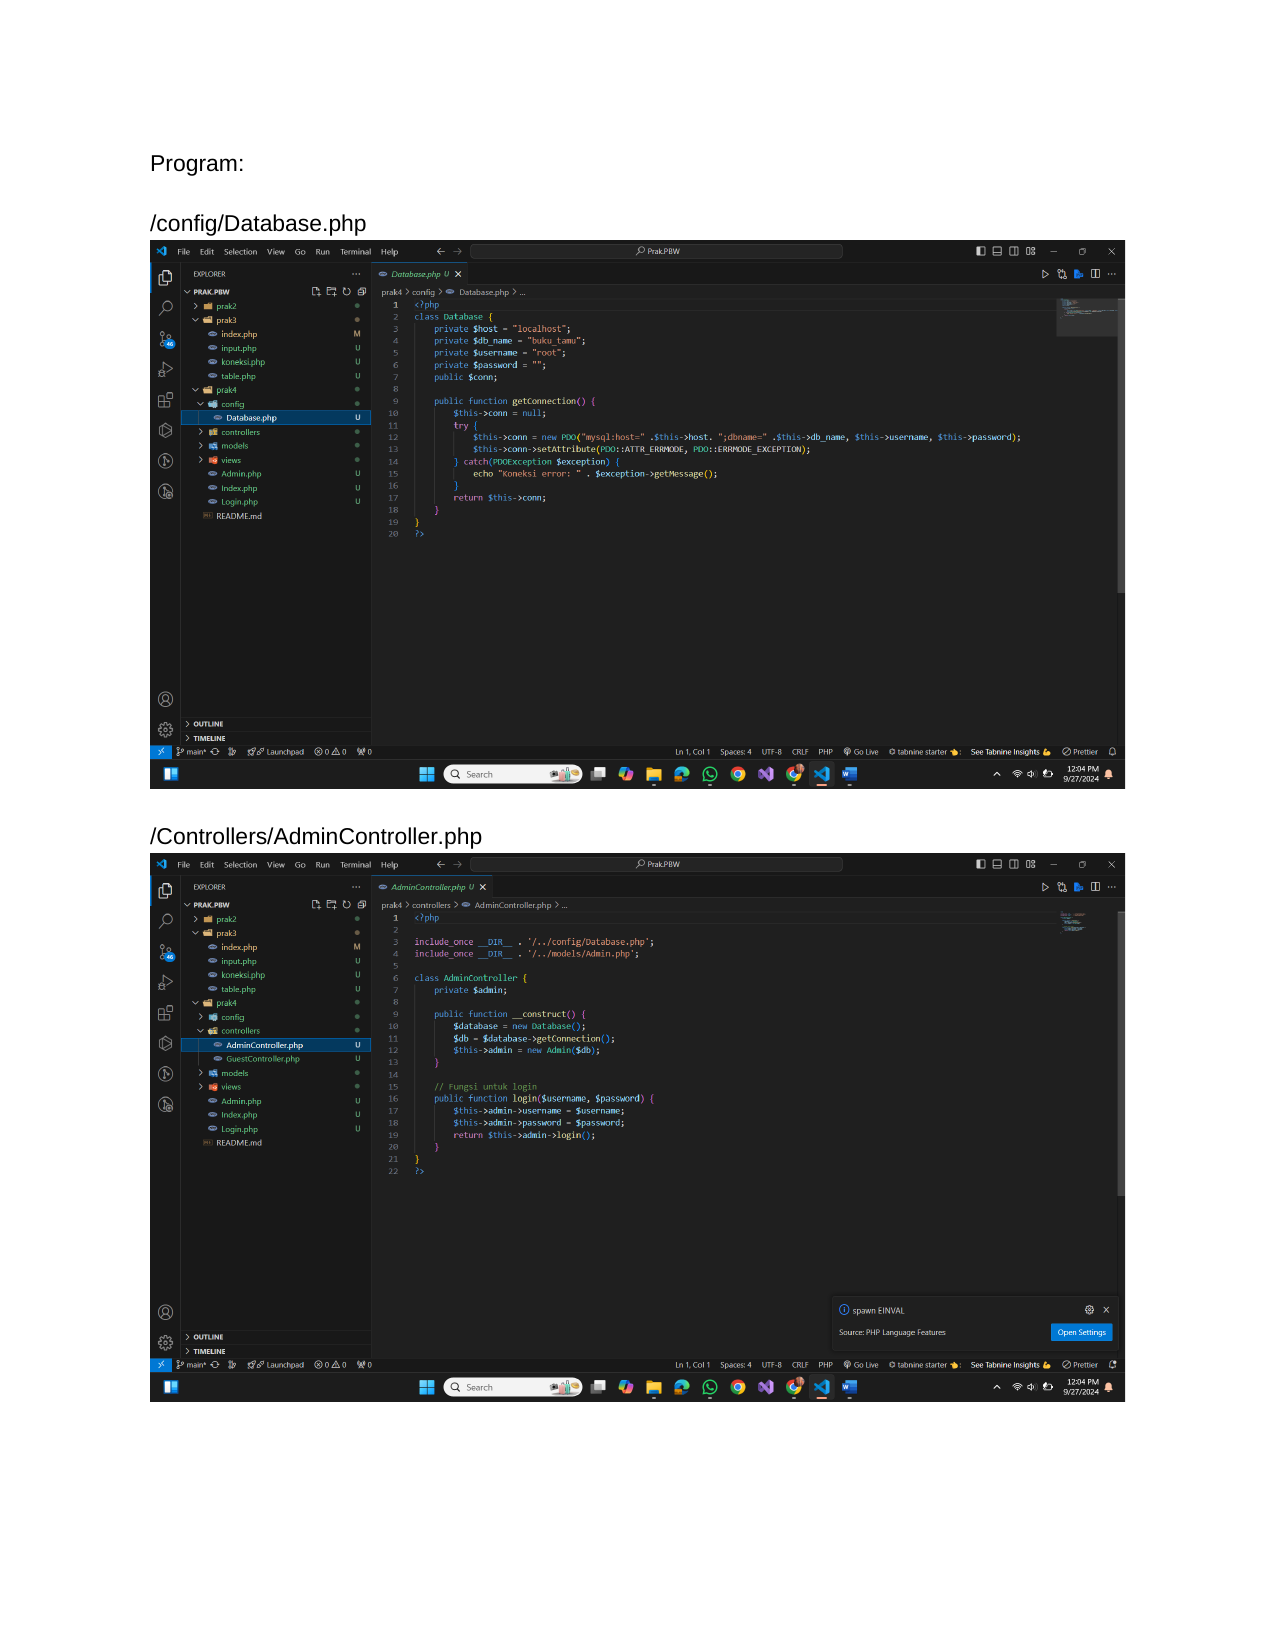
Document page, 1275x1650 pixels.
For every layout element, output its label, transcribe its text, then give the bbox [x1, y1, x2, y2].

picture [150, 853, 1125, 1402]
text Program: /config/Database.php [150, 150, 1125, 240]
text /Controllers/AdminController.php [150, 823, 1125, 849]
picture [150, 240, 1125, 789]
